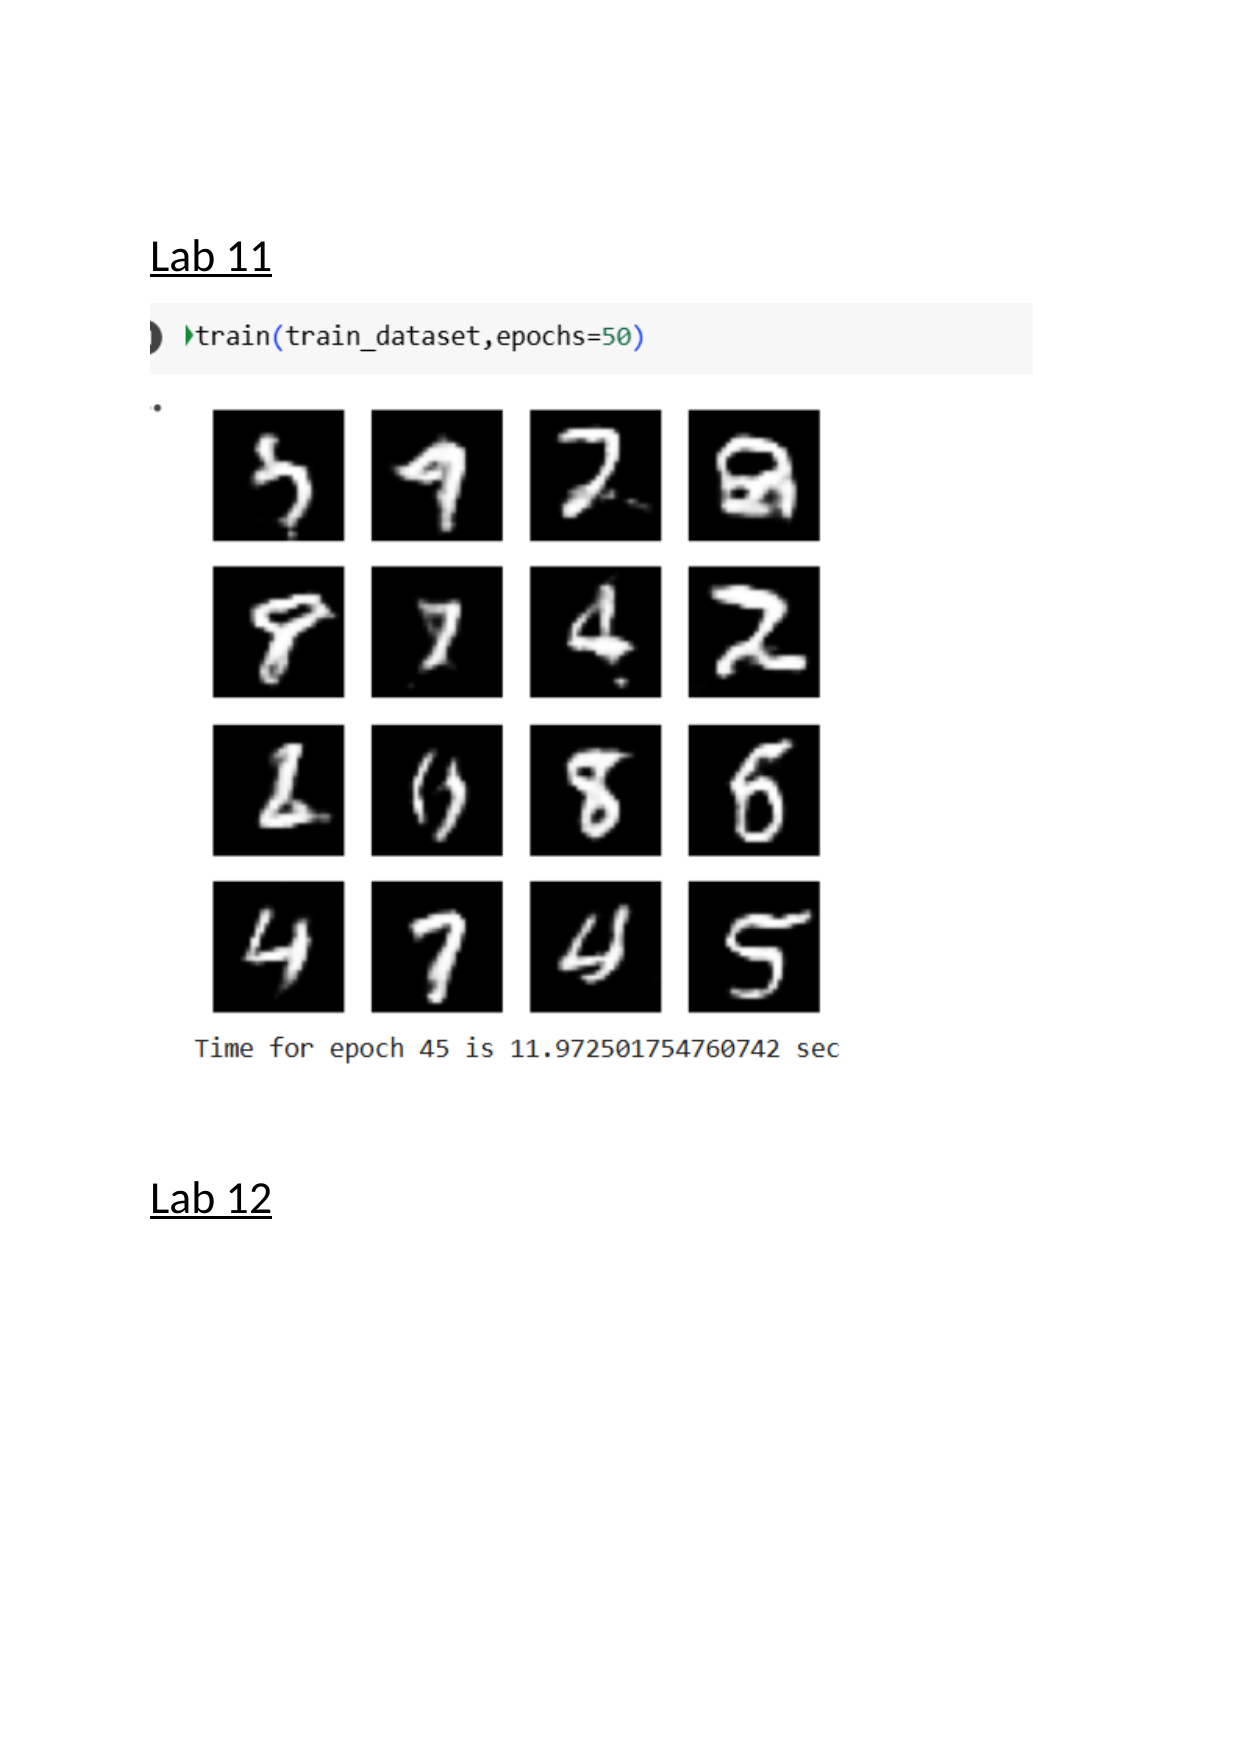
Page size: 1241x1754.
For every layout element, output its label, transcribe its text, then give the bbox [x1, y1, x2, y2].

text Lab 11 [150, 227, 1090, 283]
picture [150, 303, 1033, 1073]
text Lab 12 [150, 1169, 1090, 1224]
